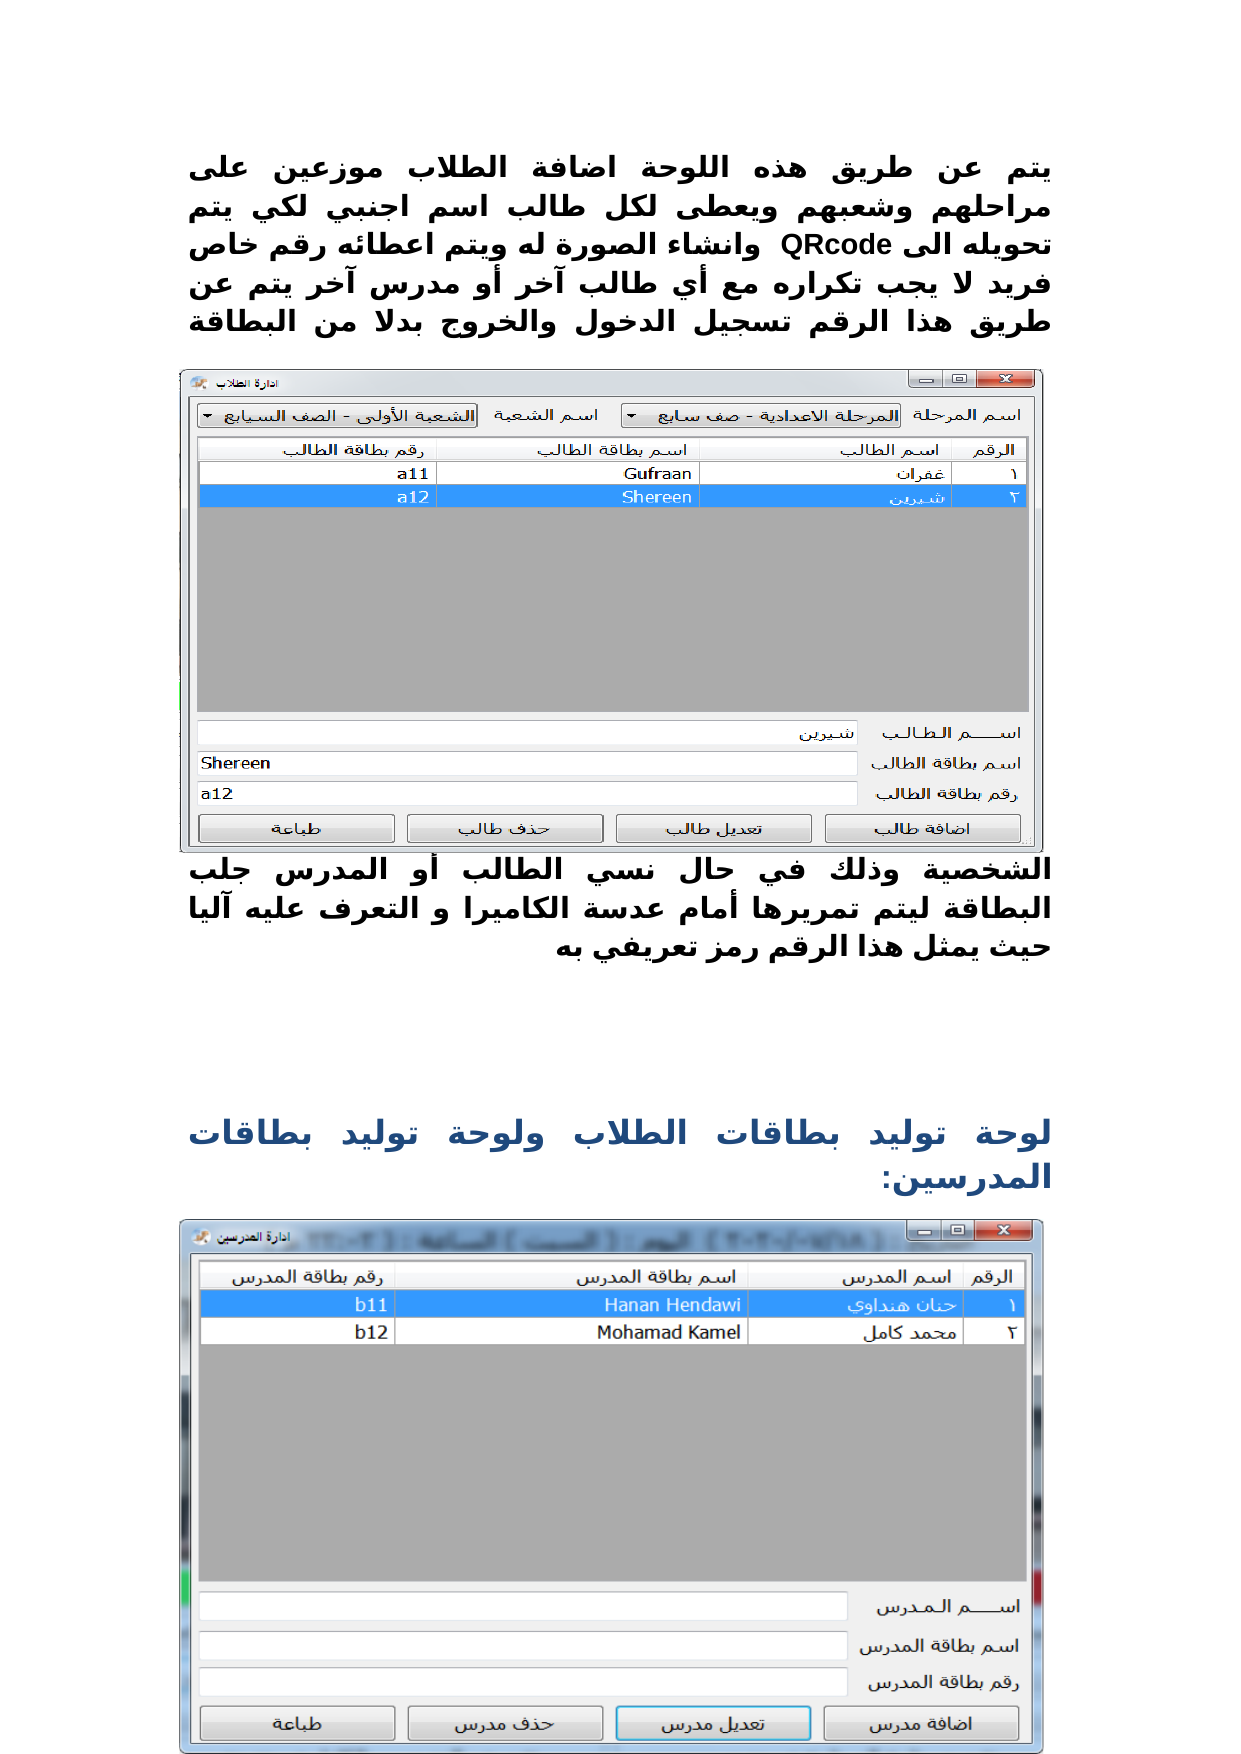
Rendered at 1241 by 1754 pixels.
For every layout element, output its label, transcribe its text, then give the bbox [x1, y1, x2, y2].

picture [179, 369, 1044, 853]
picture [179, 1219, 1044, 1754]
text لوحة توليد بطاقات الطلاب ولوحة توليد بطاقات المدرسين: [187, 1113, 1053, 1196]
